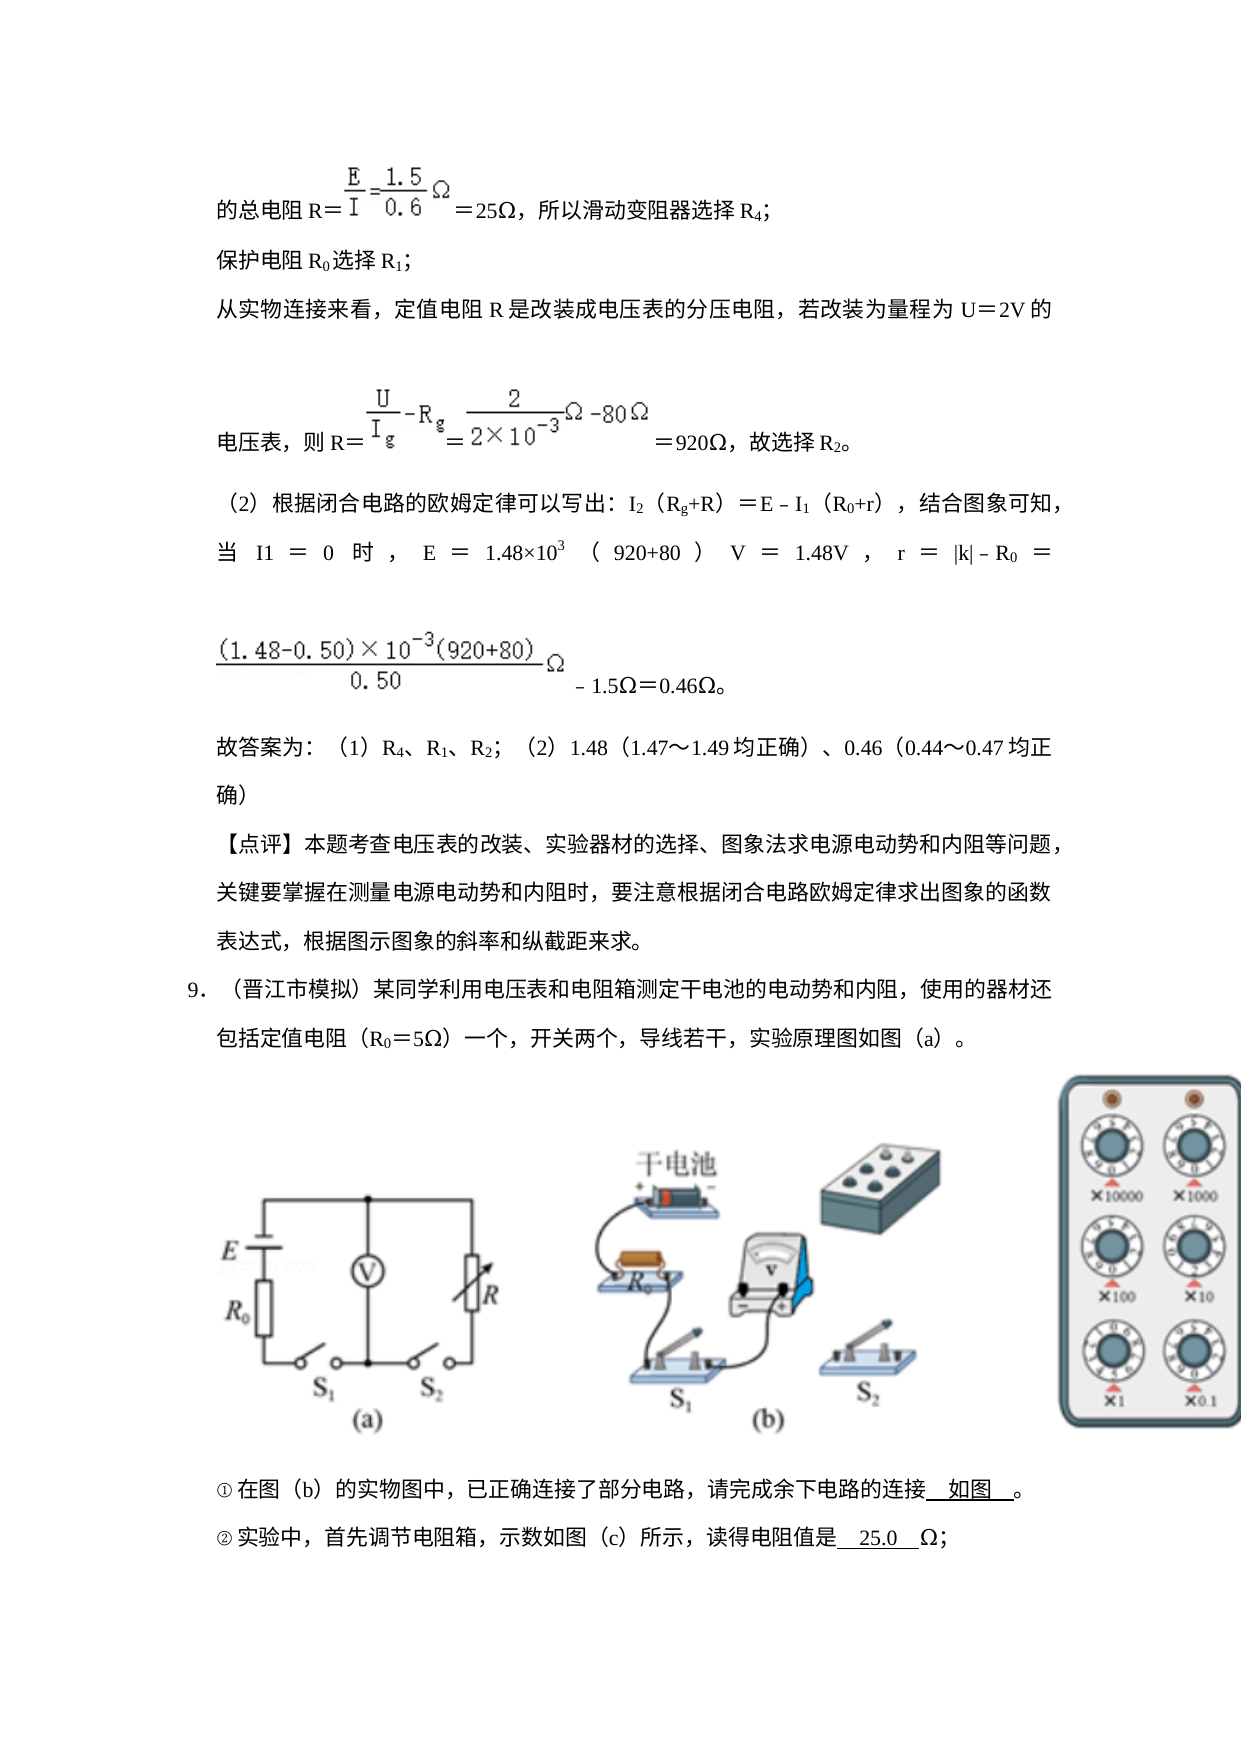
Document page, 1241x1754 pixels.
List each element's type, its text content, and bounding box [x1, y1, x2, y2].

text 9．（晋江市模拟）某同学利用电压表和电阻箱测定干电池的电动势和内阻，使用的器材还包括定值电阻（R0＝5Ω）一个，开关两个，导线若干，实验原理图如图（a）。 [187, 972, 1053, 1053]
text 【点评】本题考查电压表的改装、实验器材的选择、图象法求电源电动势和内阻等问题，关键要掌握在测量电源电动势和内阻时，要注意根据闭合电路欧姆定律求出图象的函数表达式，根据图示图象的斜率和纵截距来求。 [216, 826, 1053, 956]
picture [216, 629, 569, 694]
text ①在图（b）的实物图中，已正确连接了部分电路，请完成余下电路的连接 如图 。 [216, 1472, 1053, 1504]
picture [466, 386, 654, 450]
text 故答案为：（1）R4、R1、R2；（2）1.48（1.47～1.49均正确）、0.46（0.44～0.47均正确） [216, 729, 1053, 810]
text 保护电阻R0选择R1； [216, 243, 1053, 275]
picture [344, 163, 454, 219]
text 从实物连接来看，定值电阻R是改装成电压表的分压电阻，若改装为量程为U＝2V的电压表，则R＝＝＝920Ω，故选择R2。 [216, 291, 1053, 470]
text ②实验中，首先调节电阻箱，示数如图（c）所示，读得电阻值是 25.0 Ω； [216, 1520, 1053, 1552]
picture [216, 1069, 1241, 1440]
picture [366, 386, 445, 450]
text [216, 162, 1053, 227]
text （2）根据闭合电路的欧姆定律可以写出：I2（Rg+R）＝E﹣I1（R0+r），结合图象可知，当I1＝0时，E＝1.48×103（920+80）V＝1.48V，r＝|k|﹣R0＝﹣1.5Ω＝0.46Ω。 [216, 486, 1053, 713]
